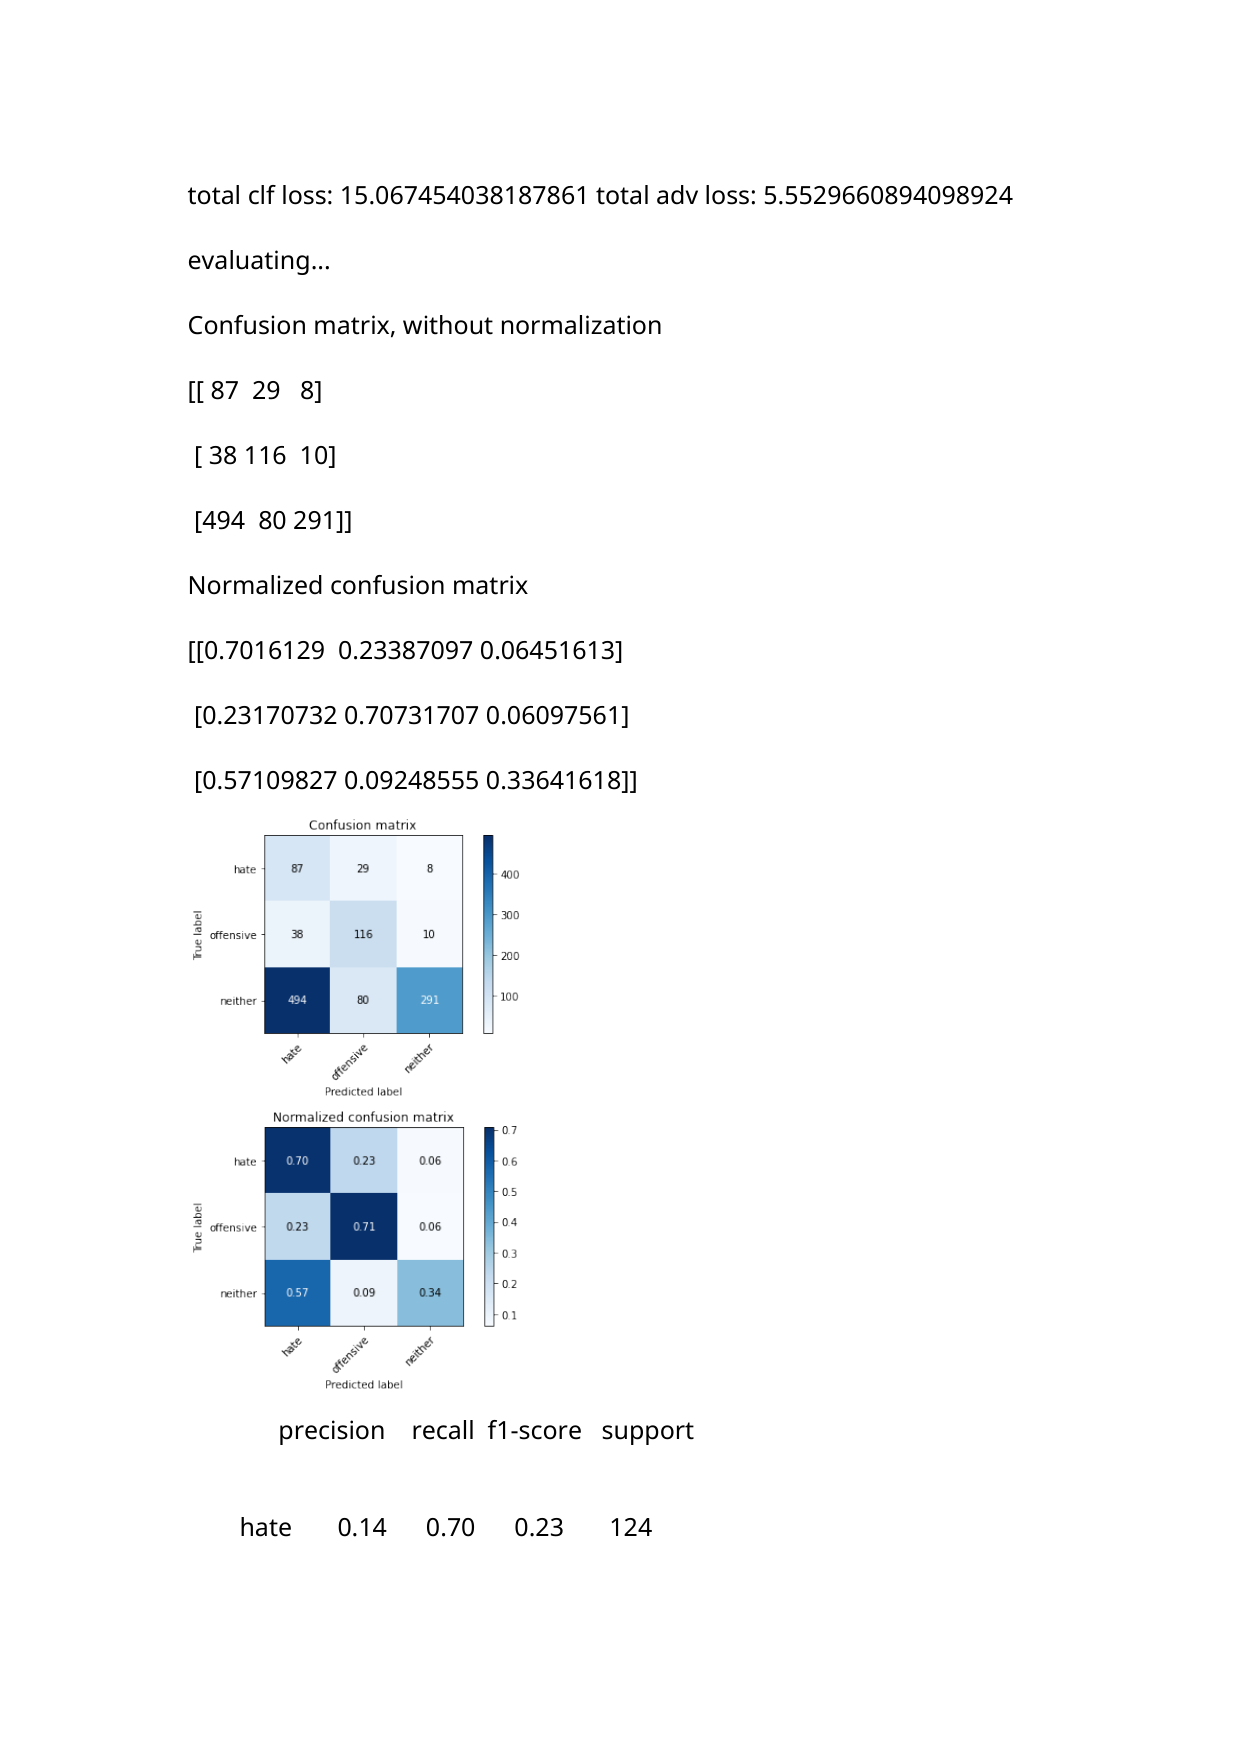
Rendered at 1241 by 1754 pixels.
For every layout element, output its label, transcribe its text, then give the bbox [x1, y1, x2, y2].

text Normalized confusion matrix [187, 552, 1053, 617]
text [494 80 291]] [187, 487, 1053, 552]
text evaluating... [187, 227, 1053, 292]
text [[ 87 29 8] [187, 357, 1053, 422]
picture [187, 1105, 525, 1397]
text [0.57109827 0.09248555 0.33641618]] [187, 747, 1053, 812]
text hate 0.14 0.70 0.23 124 [187, 1494, 1053, 1559]
text [0.23170732 0.70731707 0.06097561] [187, 682, 1053, 747]
text [[0.7016129 0.23387097 0.06451613] [187, 617, 1053, 682]
text precision recall f1-score support [187, 1397, 1053, 1462]
text Confusion matrix, without normalization [187, 292, 1053, 357]
text total clf loss: 15.067454038187861 total adv loss: 5.5529660894098924 [187, 162, 1053, 227]
text [ 38 116 10] [187, 422, 1053, 487]
picture [187, 812, 527, 1104]
